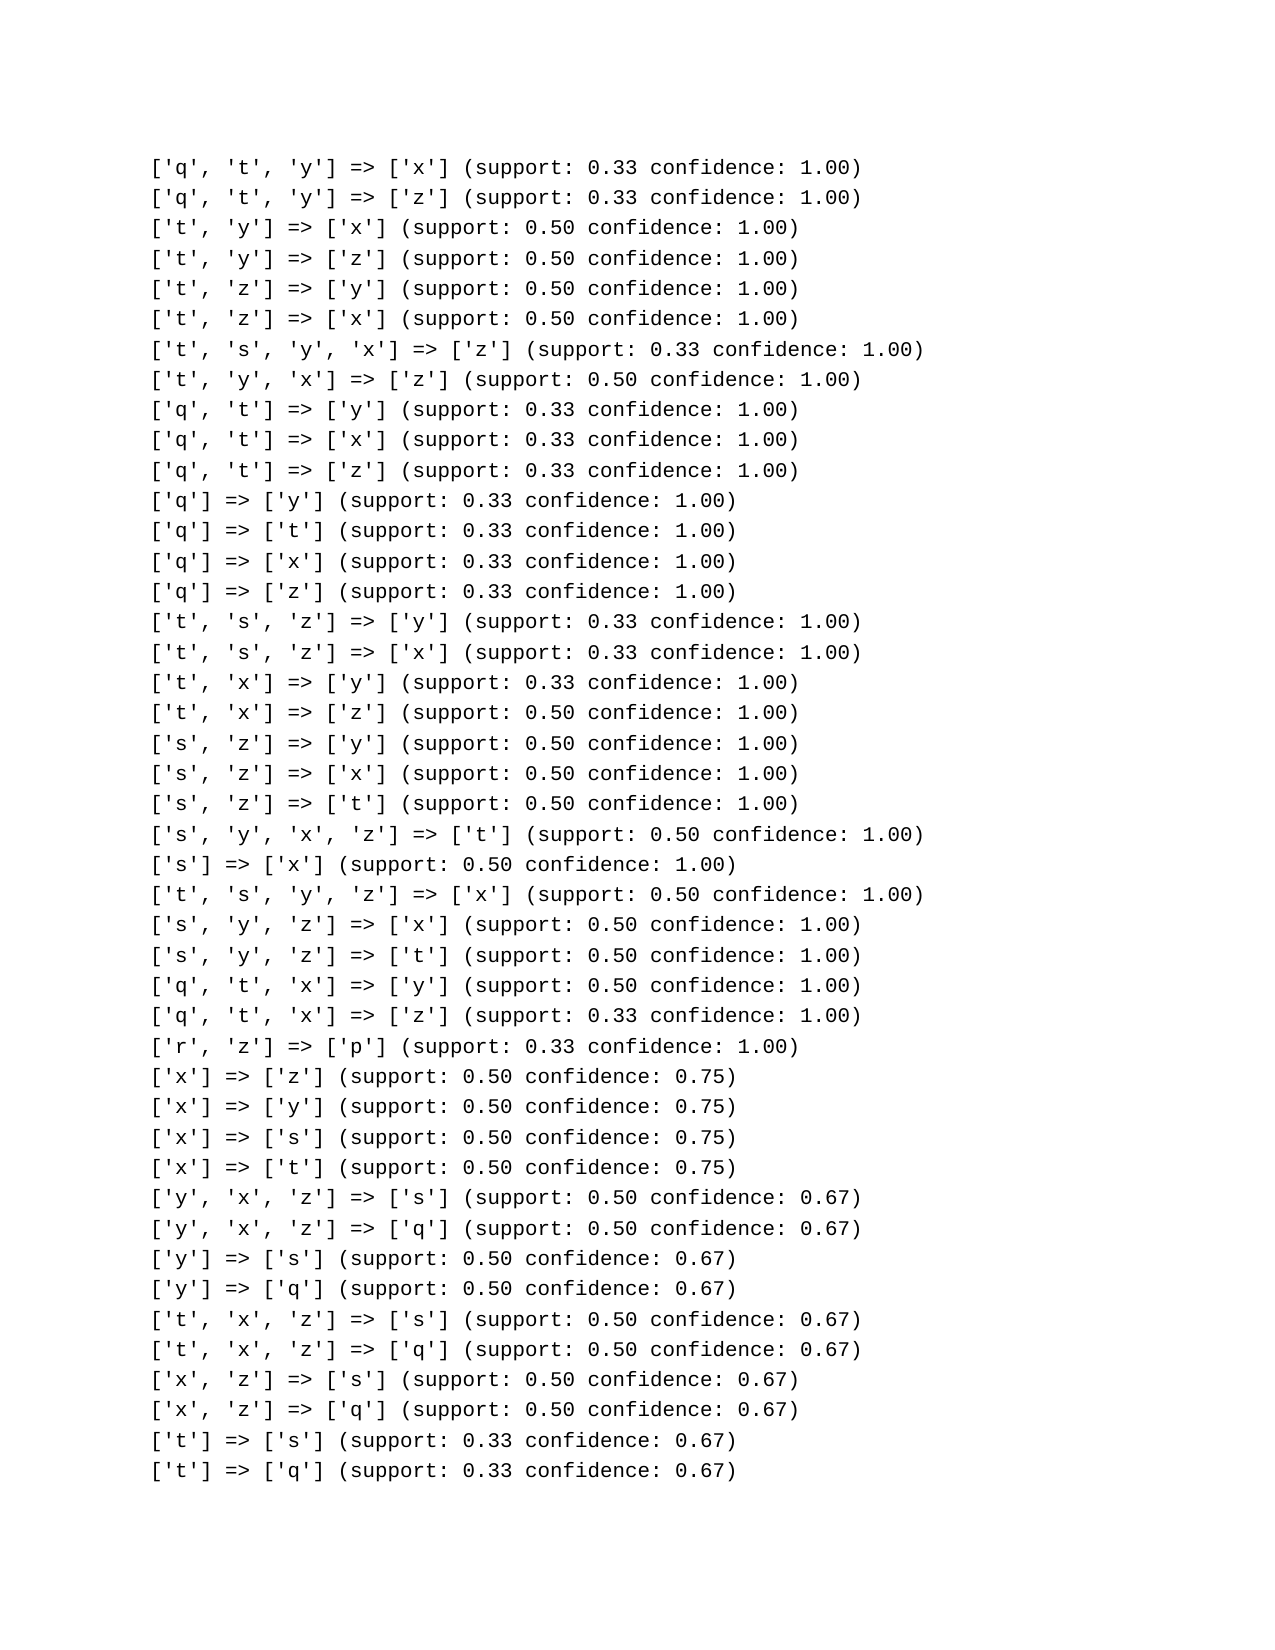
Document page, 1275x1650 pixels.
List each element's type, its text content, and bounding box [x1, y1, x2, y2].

text ['y', 'x', 'z'] => ['s'] (support: 0.50 confidence: 0.67) [150, 1181, 1125, 1211]
text ['q'] => ['z'] (support: 0.33 confidence: 1.00) [150, 574, 1125, 605]
text ['r', 'z'] => ['p'] (support: 0.33 confidence: 1.00) [150, 1029, 1125, 1059]
text ['s', 'y', 'x', 'z'] => ['t'] (support: 0.50 confidence: 1.00) [150, 817, 1125, 847]
text ['t', 's', 'z'] => ['x'] (support: 0.33 confidence: 1.00) [150, 635, 1125, 665]
text ['q', 't', 'x'] => ['y'] (support: 0.50 confidence: 1.00) [150, 968, 1125, 999]
text ['t', 'x'] => ['z'] (support: 0.50 confidence: 1.00) [150, 696, 1125, 726]
text ['t', 's', 'z'] => ['y'] (support: 0.33 confidence: 1.00) [150, 605, 1125, 635]
text ['q', 't'] => ['y'] (support: 0.33 confidence: 1.00) [150, 392, 1125, 423]
text ['y'] => ['q'] (support: 0.50 confidence: 0.67) [150, 1272, 1125, 1302]
text ['q', 't'] => ['z'] (support: 0.33 confidence: 1.00) [150, 453, 1125, 483]
text ['t', 'y'] => ['x'] (support: 0.50 confidence: 1.00) [150, 211, 1125, 241]
text ['q', 't', 'x'] => ['z'] (support: 0.33 confidence: 1.00) [150, 999, 1125, 1029]
text ['x'] => ['z'] (support: 0.50 confidence: 0.75) [150, 1059, 1125, 1090]
text ['q'] => ['y'] (support: 0.33 confidence: 1.00) [150, 483, 1125, 514]
text ['s', 'y', 'z'] => ['x'] (support: 0.50 confidence: 1.00) [150, 908, 1125, 938]
text ['t', 'z'] => ['x'] (support: 0.50 confidence: 1.00) [150, 302, 1125, 332]
text ['x', 'z'] => ['s'] (support: 0.50 confidence: 0.67) [150, 1362, 1125, 1393]
text ['x'] => ['s'] (support: 0.50 confidence: 0.75) [150, 1120, 1125, 1150]
text ['s'] => ['x'] (support: 0.50 confidence: 1.00) [150, 847, 1125, 877]
text ['t', 's', 'y', 'z'] => ['x'] (support: 0.50 confidence: 1.00) [150, 877, 1125, 908]
text ['t'] => ['s'] (support: 0.33 confidence: 0.67) [150, 1423, 1125, 1453]
text ['t'] => ['q'] (support: 0.33 confidence: 0.67) [150, 1453, 1125, 1484]
text ['q', 't', 'y'] => ['z'] (support: 0.33 confidence: 1.00) [150, 180, 1125, 211]
text ['t', 'y'] => ['z'] (support: 0.50 confidence: 1.00) [150, 241, 1125, 271]
text ['q', 't', 'y'] => ['x'] (support: 0.33 confidence: 1.00) [150, 150, 1125, 180]
text ['s', 'z'] => ['x'] (support: 0.50 confidence: 1.00) [150, 756, 1125, 787]
text ['y'] => ['s'] (support: 0.50 confidence: 0.67) [150, 1241, 1125, 1272]
text ['y', 'x', 'z'] => ['q'] (support: 0.50 confidence: 0.67) [150, 1211, 1125, 1241]
text ['t', 'x', 'z'] => ['q'] (support: 0.50 confidence: 0.67) [150, 1332, 1125, 1362]
text ['t', 'y', 'x'] => ['z'] (support: 0.50 confidence: 1.00) [150, 362, 1125, 392]
text ['s', 'z'] => ['t'] (support: 0.50 confidence: 1.00) [150, 787, 1125, 817]
text ['x'] => ['y'] (support: 0.50 confidence: 0.75) [150, 1090, 1125, 1120]
text ['q'] => ['x'] (support: 0.33 confidence: 1.00) [150, 544, 1125, 574]
text ['t', 'z'] => ['y'] (support: 0.50 confidence: 1.00) [150, 271, 1125, 302]
text ['q'] => ['t'] (support: 0.33 confidence: 1.00) [150, 514, 1125, 544]
text ['x'] => ['t'] (support: 0.50 confidence: 0.75) [150, 1150, 1125, 1181]
text ['s', 'z'] => ['y'] (support: 0.50 confidence: 1.00) [150, 726, 1125, 756]
text ['s', 'y', 'z'] => ['t'] (support: 0.50 confidence: 1.00) [150, 938, 1125, 968]
text ['t', 'x', 'z'] => ['s'] (support: 0.50 confidence: 0.67) [150, 1302, 1125, 1332]
text ['t', 'x'] => ['y'] (support: 0.33 confidence: 1.00) [150, 665, 1125, 696]
text ['q', 't'] => ['x'] (support: 0.33 confidence: 1.00) [150, 423, 1125, 453]
text ['t', 's', 'y', 'x'] => ['z'] (support: 0.33 confidence: 1.00) [150, 332, 1125, 362]
text ['x', 'z'] => ['q'] (support: 0.50 confidence: 0.67) [150, 1393, 1125, 1423]
